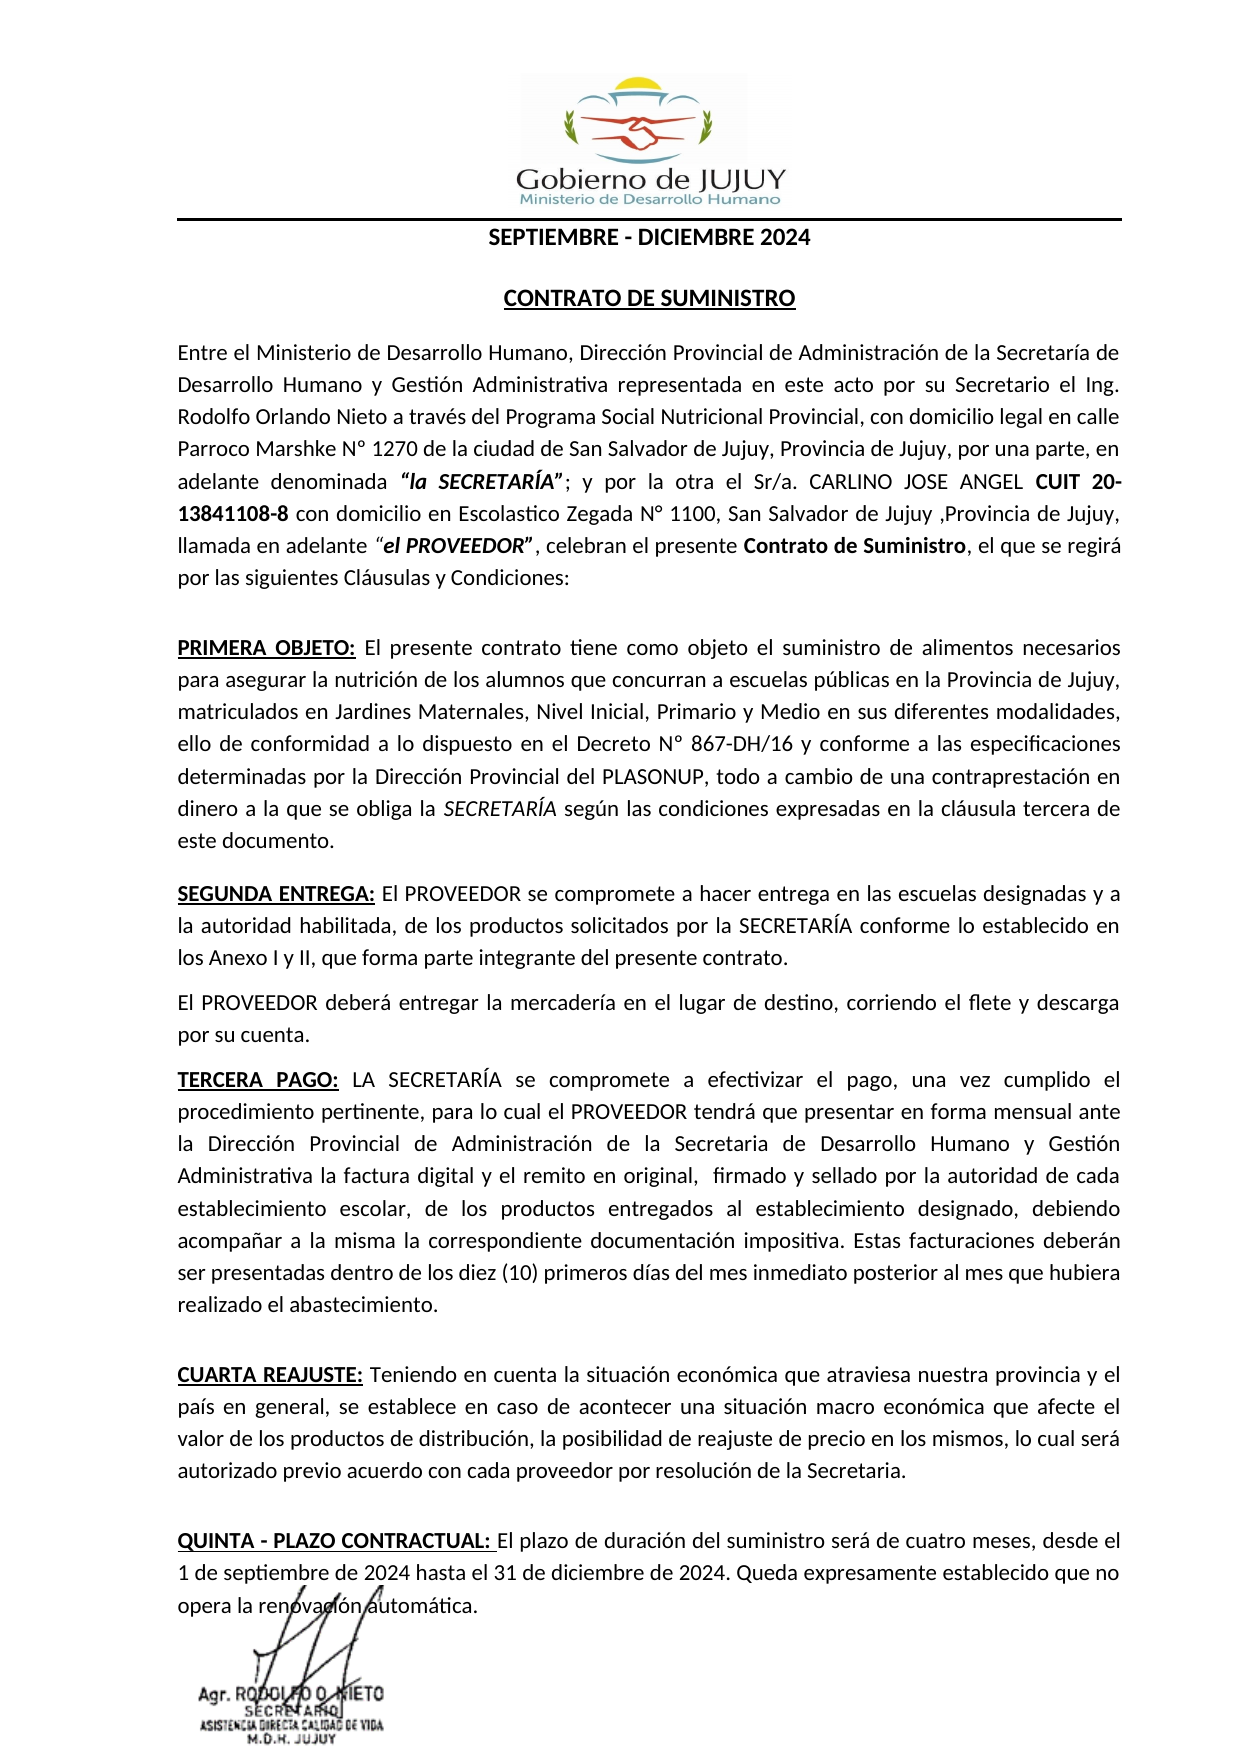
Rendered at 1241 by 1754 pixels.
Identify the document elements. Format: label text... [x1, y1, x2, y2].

text QUINTA - PLAZO CONTRACTUAL: El plazo de duración del suministro será de cuatro meses, desde el 1 de septiembre de 2024 hasta el 31 de diciembre de 2024. Queda expresamente establecido que no opera la renovación automática. [177, 1526, 1122, 1619]
picture [177, 1619, 409, 1747]
text Entre el Ministerio de Desarrollo Humano, Dirección Provincial de Administración de la Secretaría de Desarrollo Humano y Gestión Administrativa representada en este acto por su Secretario el Ing. Rodolfo Orlando Nieto a través del Programa Social Nutricional Provincial, con domicilio legal en calle Parroco Marshke Nº 1270 de la ciudad de San Salvador de Jujuy, Provincia de Jujuy, por una parte, en adelante denominada “la SECRETARÍA”; y por la otra el Sr/a. CARLINO JOSE ANGEL CUIT 20-13841108-8 con domicilio en Escolastico Zegada N° 1100, San Salvador de Jujuy ,Provincia de Jujuy, llamada en adelante “el PROVEEDOR”, celebran el presente Contrato de Suministro, el que se regirá por las siguientes Cláusulas y Condiciones: [177, 338, 1122, 591]
text TERCERA PAGO: LA SECRETARÍA se compromete a efectivizar el pago, una vez cumplido el procedimiento pertinente, para lo cual el PROVEEDOR tendrá que presentar en forma mensual ante la Dirección Provincial de Administración de la Secretaria de Desarrollo Humano y Gestión Administrativa la factura digital y el remito en original, firmado y sellado por la autoridad de cada establecimiento escolar, de los productos entregados al establecimiento designado, debiendo acompañar a la misma la correspondiente documentación impositiva. Estas facturaciones deberán ser presentadas dentro de los diez (10) primeros días del mes inmediato posterior al mes que hubiera realizado el abastecimiento. [177, 1065, 1122, 1318]
picture [507, 73, 792, 216]
text SEGUNDA ENTREGA: El PROVEEDOR se compromete a hacer entrega en las escuelas designadas y a la autoridad habilitada, de los productos solicitados por la SECRETARÍA conforme lo establecido en los Anexo I y II, que forma parte integrante del presente contrato. [177, 879, 1122, 972]
text El PROVEEDOR deberá entregar la mercadería en el lugar de destino, corriendo el flete y descarga por su cuenta. [177, 988, 1122, 1048]
text PRIMERA OBJETO: El presente contrato tiene como objeto el suministro de alimentos necesarios para asegurar la nutrición de los alumnos que concurran a escuelas públicas en la Provincia de Jujuy, matriculados en Jardines Maternales, Nivel Inicial, Primario y Medio en sus diferentes modalidades, ello de conformidad a lo dispuesto en el Decreto Nº 867-DH/16 y conforme a las especificaciones determinadas por la Dirección Provincial del PLASONUP, todo a cambio de una contraprestación en dinero a la que se obliga la SECRETARÍA según las condiciones expresadas en la cláusula tercera de este documento. [177, 633, 1122, 854]
text CONTRATO DE SUMINISTRO [177, 282, 1122, 313]
text CUARTA REAJUSTE: Teniendo en cuenta la situación económica que atraviesa nuestra provincia y el país en general, se establece en caso de acontecer una situación macro económica que afecte el valor de los productos de distribución, la posibilidad de reajuste de precio en los mismos, lo cual será autorizado previo acuerdo con cada proveedor por resolución de la Secretaria. [177, 1360, 1122, 1485]
